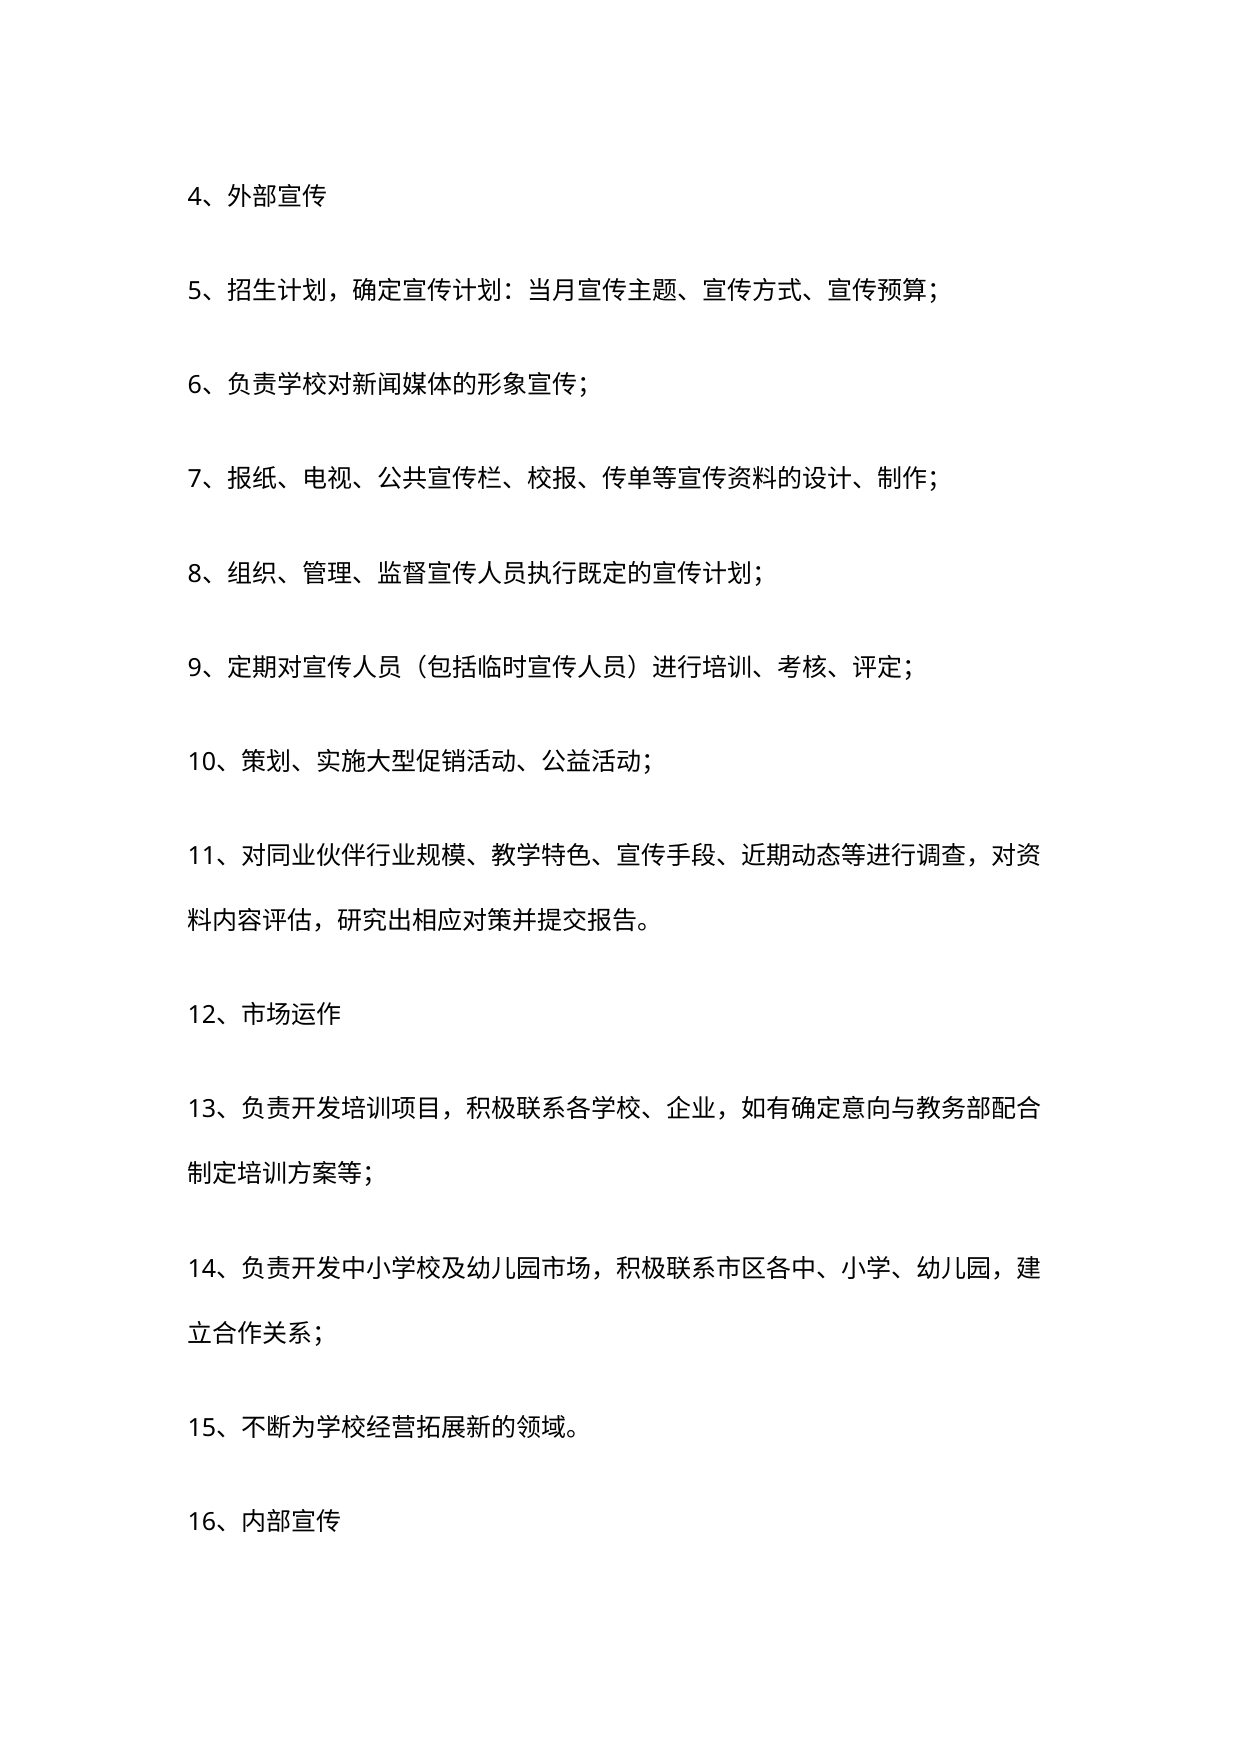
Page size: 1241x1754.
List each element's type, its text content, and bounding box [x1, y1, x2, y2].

text 10、策划、实施大型促销活动、公益活动； [187, 727, 1053, 792]
text 9、定期对宣传人员（包括临时宣传人员）进行培训、考核、评定； [187, 633, 1053, 698]
text 11、对同业伙伴行业规模、教学特色、宣传手段、近期动态等进行调查，对资料内容评估，研究出相应对策并提交报告。 [187, 821, 1053, 951]
text 12、市场运作 [187, 980, 1053, 1045]
text 5、招生计划，确定宣传计划：当月宣传主题、宣传方式、宣传预算； [187, 256, 1053, 321]
text 15、不断为学校经营拓展新的领域。 [187, 1393, 1053, 1458]
text 13、负责开发培训项目，积极联系各学校、企业，如有确定意向与教务部配合制定培训方案等； [187, 1074, 1053, 1204]
text 4、外部宣传 [187, 162, 1053, 227]
text 7、报纸、电视、公共宣传栏、校报、传单等宣传资料的设计、制作； [187, 444, 1053, 509]
text 16、内部宣传 [187, 1487, 1053, 1552]
text 14、负责开发中小学校及幼儿园市场，积极联系市区各中、小学、幼儿园，建立合作关系； [187, 1234, 1053, 1364]
text 8、组织、管理、监督宣传人员执行既定的宣传计划； [187, 539, 1053, 604]
text 6、负责学校对新闻媒体的形象宣传； [187, 350, 1053, 415]
